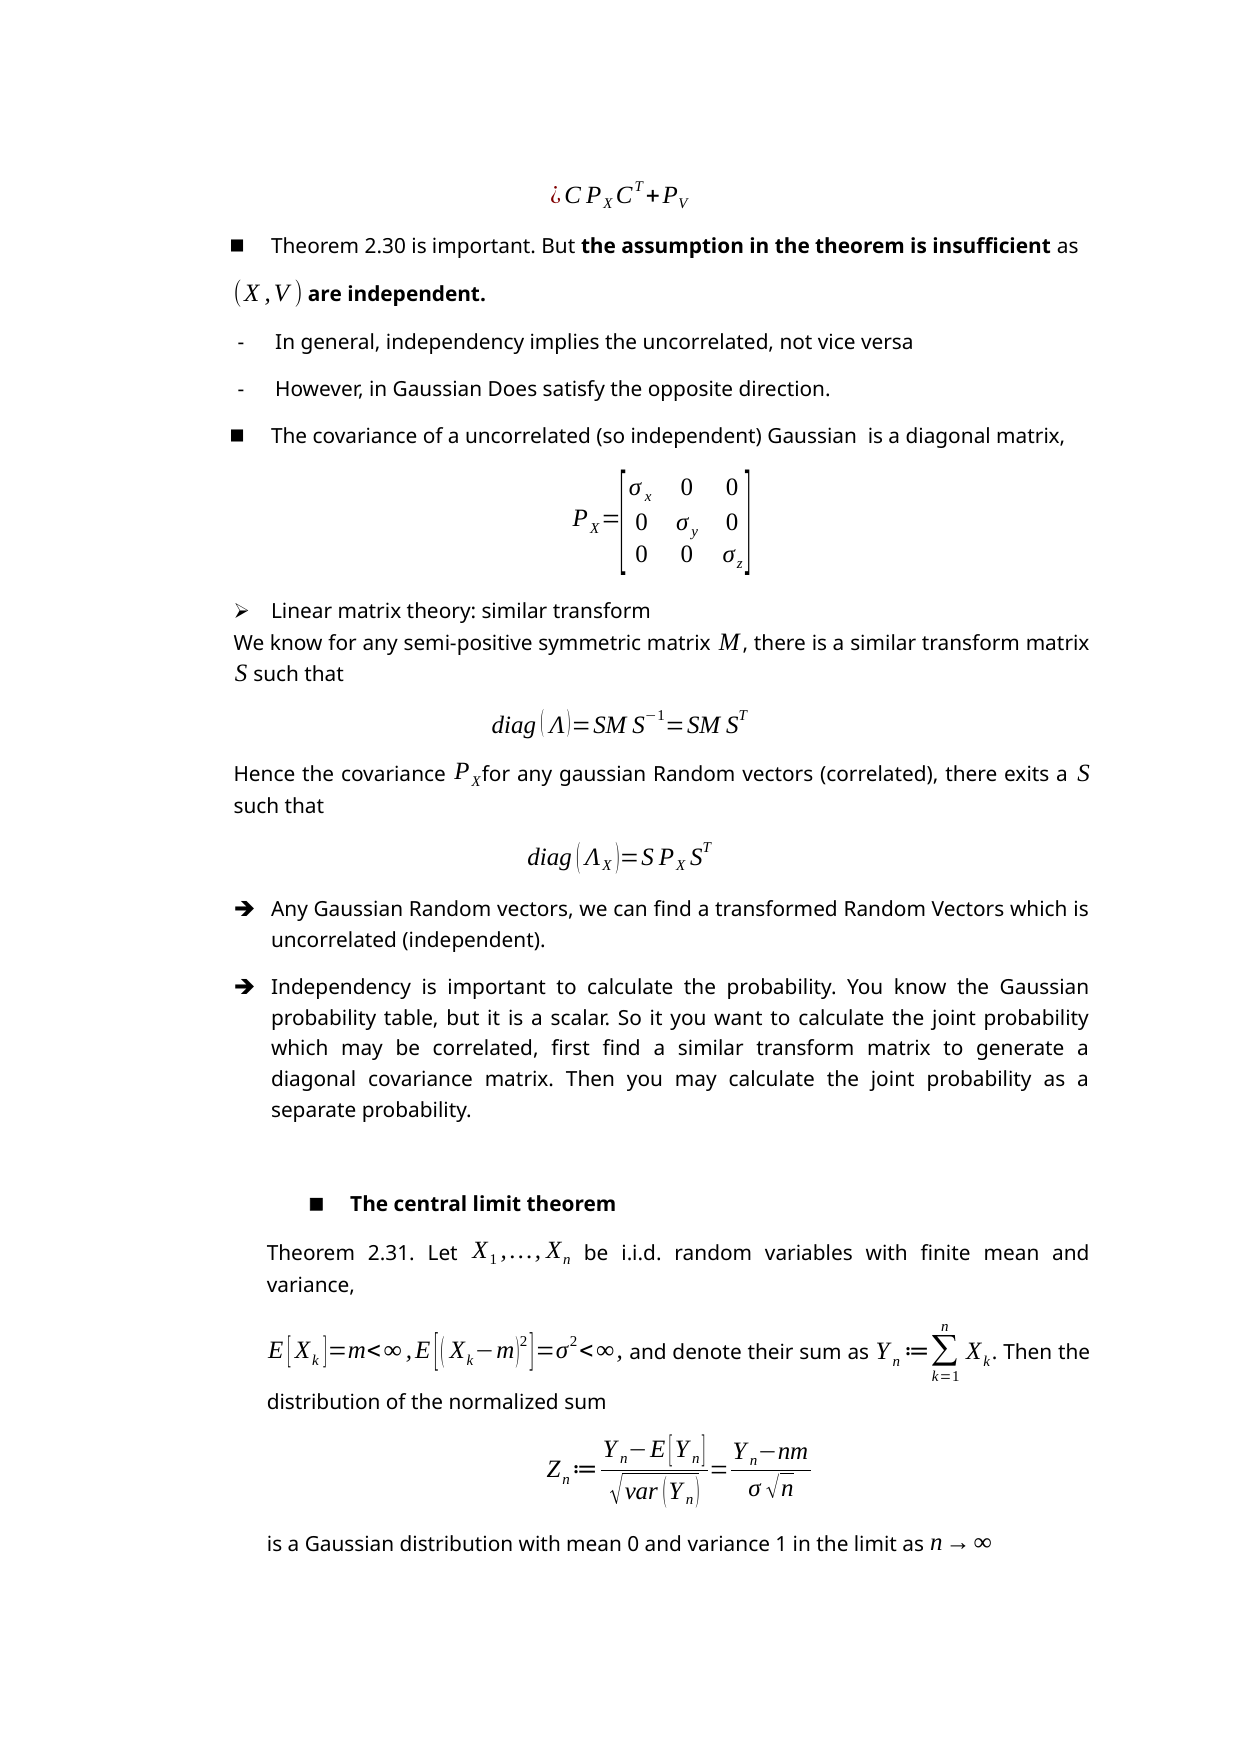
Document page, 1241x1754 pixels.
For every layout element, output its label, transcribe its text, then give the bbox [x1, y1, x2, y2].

list Hence the covariance for any gaussian Random vectors (correlated), there exits a such that [233, 758, 1090, 820]
list The covariance of a uncorrelated (so independent) Gaussian is a diagonal matrix, [229, 422, 1090, 450]
list is a Gaussian distribution with mean 0 and variance 1 in the limit as [267, 1529, 1090, 1557]
list In general, independency implies the uncorrelated, not vice versa [237, 327, 1090, 356]
list Theorem 2.30 is important. But the assumption in the theorem is insufficient as [229, 231, 1090, 259]
list and denote their sum as . Then the distribution of the normalized sum [267, 1317, 1090, 1415]
list We know for any semi-positive symmetric matrix , there is a similar transform matrix such that [233, 628, 1090, 688]
list The central limit theorem [308, 1189, 1090, 1218]
list However, in Gaussian Does satisfy the opposite direction. [237, 374, 1090, 403]
list Independency is important to calculate the probability. You know the Gaussian probability table, but it is a scalar. So it you want to calculate the joint probability which may be correlated, first find a similar transform matrix to generate a diagonal covariance matrix. Then you may calculate the joint probability as a separate probability. [233, 972, 1090, 1123]
list Linear matrix theory: similar transform [233, 596, 1090, 624]
text are independent. [233, 278, 1090, 308]
list Theorem 2.31. Let be i.i.d. random variables with finite mean and variance, [267, 1237, 1090, 1298]
list Any Gaussian Random vectors, we can find a transformed Random Vectors which is uncorrelated (independent). [233, 894, 1090, 953]
